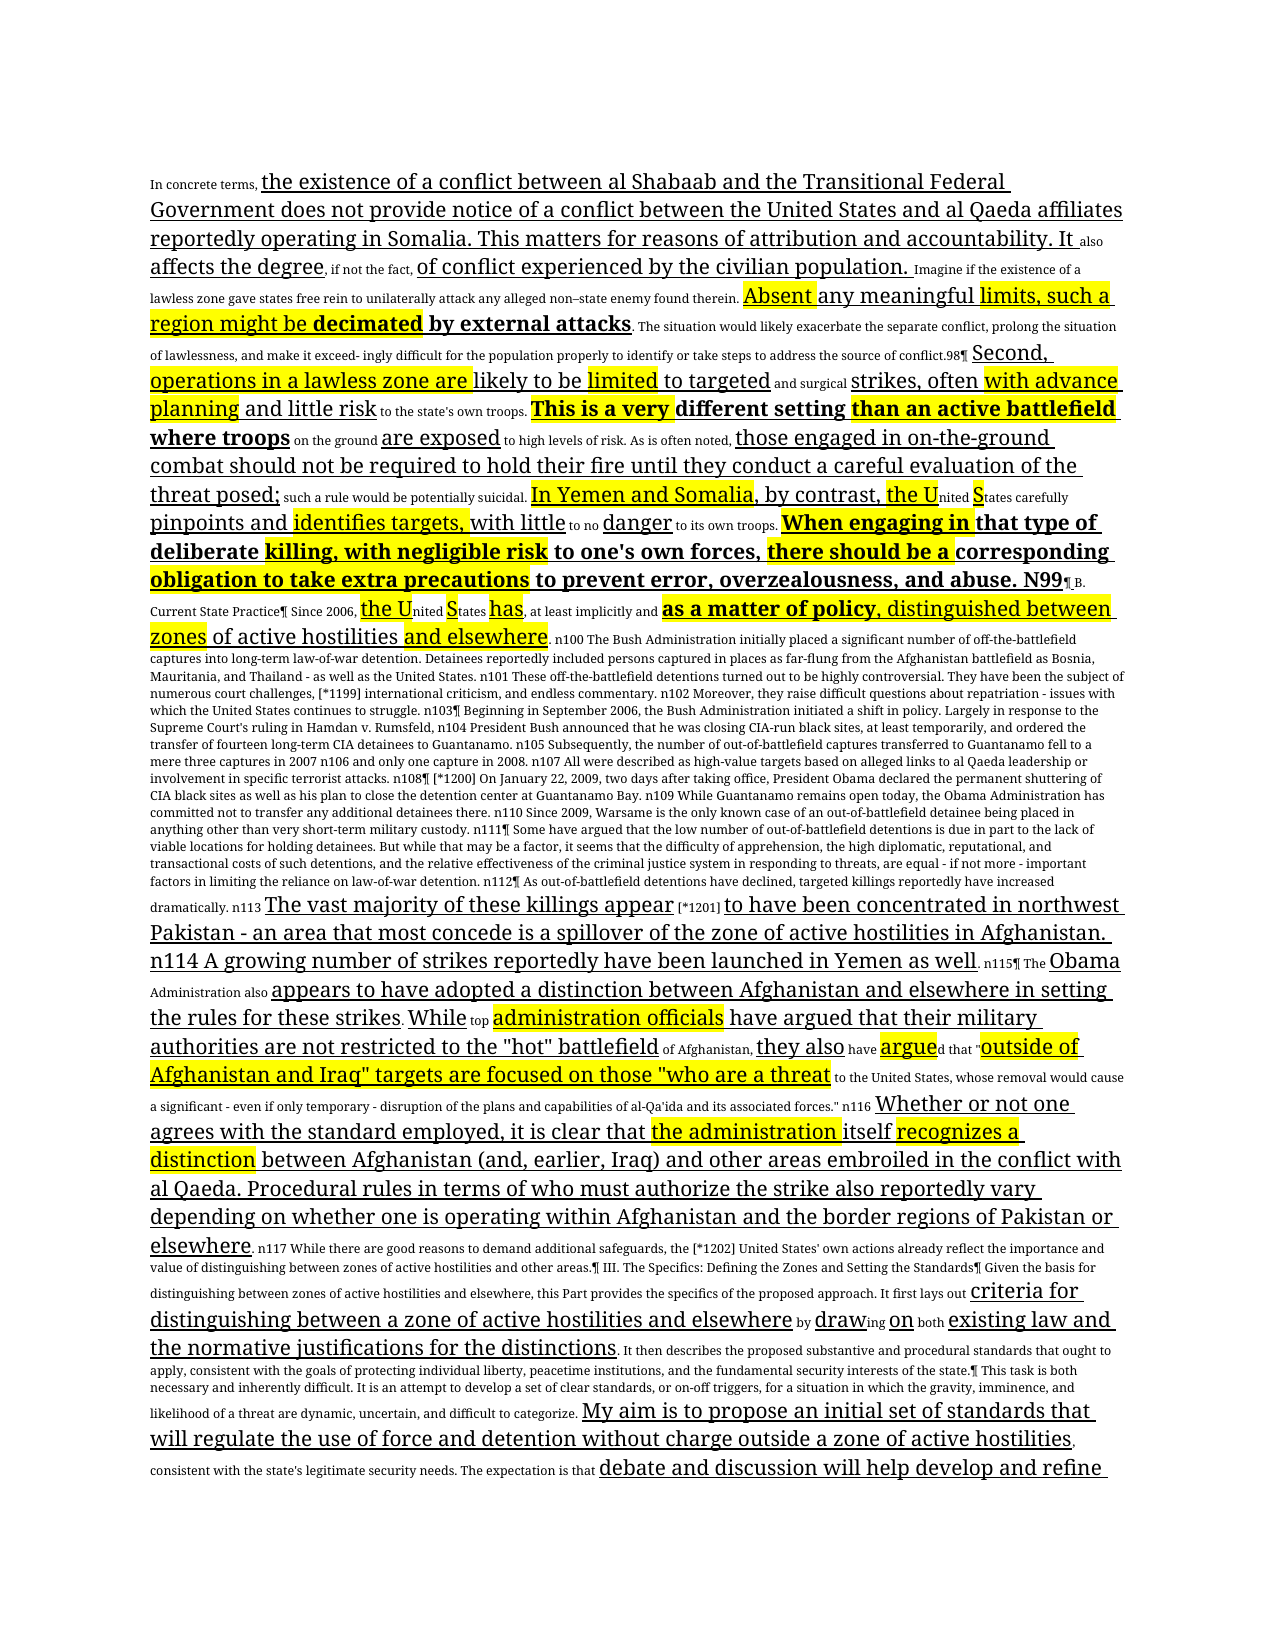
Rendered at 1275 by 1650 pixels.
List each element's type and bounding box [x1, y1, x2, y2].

text [150, 167, 1125, 1481]
